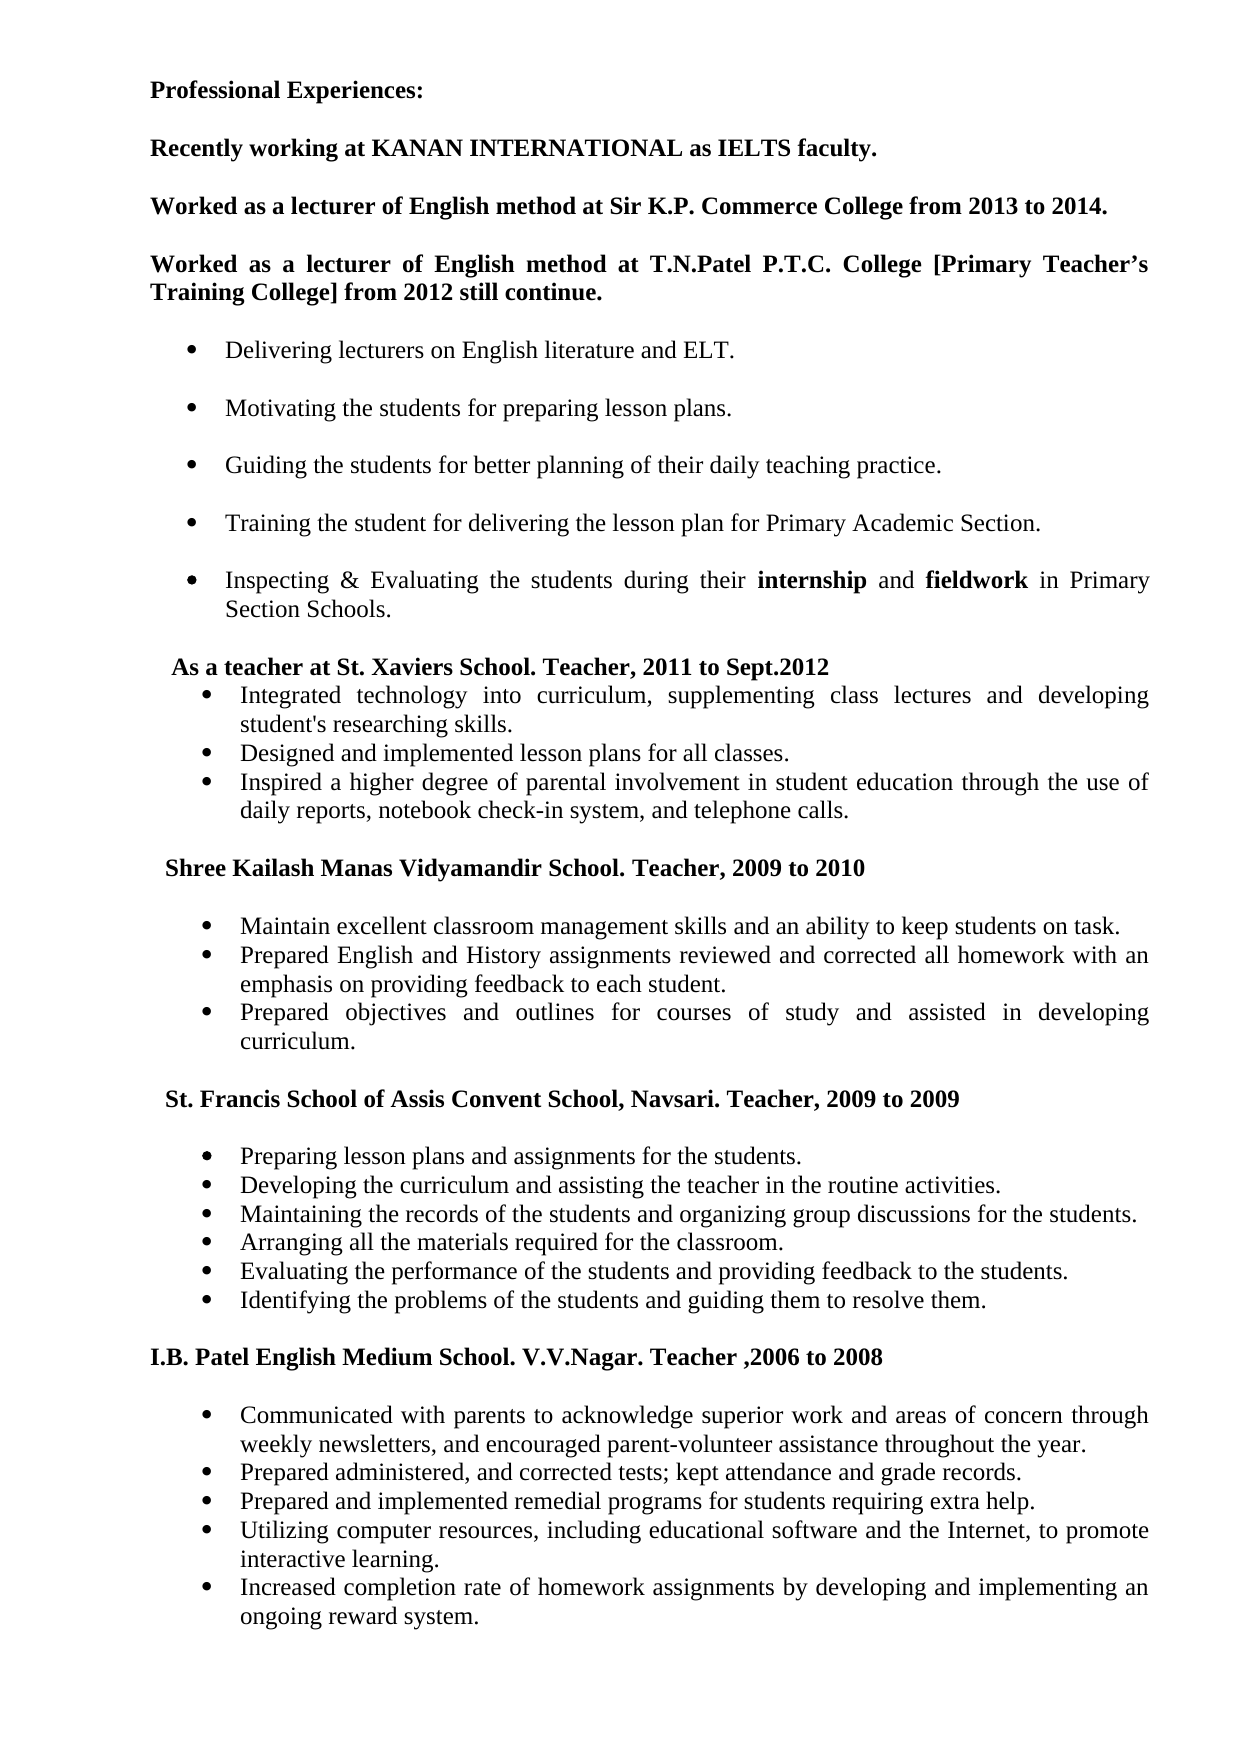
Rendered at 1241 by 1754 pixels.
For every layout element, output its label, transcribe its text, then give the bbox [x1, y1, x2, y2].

text St. Francis School of Assis Convent School, Navsari. Teacher, 2009 to 2009 [165, 1084, 1150, 1112]
text Recently working at KANAN INTERNATIONAL as IELTS faculty. [150, 133, 1150, 162]
text Professional Experiences: [150, 75, 1150, 104]
list Delivering lecturers on English literature and ELT. [187, 335, 1150, 364]
list Identifying the problems of the students and guiding them to resolve them. [202, 1285, 1150, 1314]
list Prepared English and History assignments reviewed and corrected all homework with an emphasis on providing feedback to each student. [202, 940, 1150, 997]
list Guiding the students for better planning of their daily teaching practice. [187, 450, 1150, 479]
list Arranging all the materials required for the classroom. [202, 1227, 1150, 1256]
list Increased completion rate of homework assignments by developing and implementing an ongoing reward system. [202, 1572, 1150, 1630]
text Shree Kailash Manas Vidyamandir School. Teacher, 2009 to 2010 [165, 853, 1150, 882]
list Integrated technology into curriculum, supplementing class lectures and developing student's researching skills. [202, 680, 1150, 738]
list Developing the curriculum and assisting the teacher in the routine activities. [202, 1170, 1150, 1199]
list Evaluating the performance of the students and providing feedback to the students. [202, 1256, 1150, 1285]
list Designed and implemented lesson plans for all classes. [202, 738, 1150, 767]
list Prepared objectives and outlines for courses of study and assisted in developing curriculum. [202, 997, 1150, 1055]
list Maintaining the records of the students and organizing group discussions for the students. [202, 1199, 1150, 1227]
list Prepared and implemented remedial programs for students requiring extra help. [202, 1486, 1150, 1515]
text Worked as a lecturer of English method at T.N.Patel P.T.C. College [Primary Teacher’s Training College] from 2012 still continue. [150, 249, 1150, 306]
text Worked as a lecturer of English method at Sir K.P. Commerce College from 2013 to 2014. [150, 191, 1150, 219]
list Preparing lesson plans and assignments for the students. [202, 1141, 1150, 1170]
list Motivating the students for preparing lesson plans. [187, 393, 1150, 422]
text I.B. Patel English Medium School. V.V.Nagar. Teacher ,2006 to 2008 [150, 1342, 1150, 1371]
list Utilizing computer resources, including educational software and the Internet, to promote interactive learning. [202, 1515, 1150, 1572]
list Inspired a higher degree of parental involvement in student education through the use of daily reports, notebook check-in system, and telephone calls. [202, 767, 1150, 824]
list Prepared administered, and corrected tests; kept attendance and grade records. [202, 1457, 1150, 1486]
list Inspecting & Evaluating the students during their internship and fieldwork in Primary Section Schools. [187, 565, 1150, 623]
text As a teacher at St. Xaviers School. Teacher, 2011 to Sept.2012 [165, 652, 1150, 680]
list Maintain excellent classroom management skills and an ability to keep students on task. [202, 911, 1150, 940]
list Communicated with parents to acknowledge superior work and areas of concern through weekly newsletters, and encouraged parent-volunteer assistance throughout the year. [202, 1400, 1150, 1457]
list Training the student for delivering the lesson plan for Primary Academic Section. [187, 508, 1150, 537]
